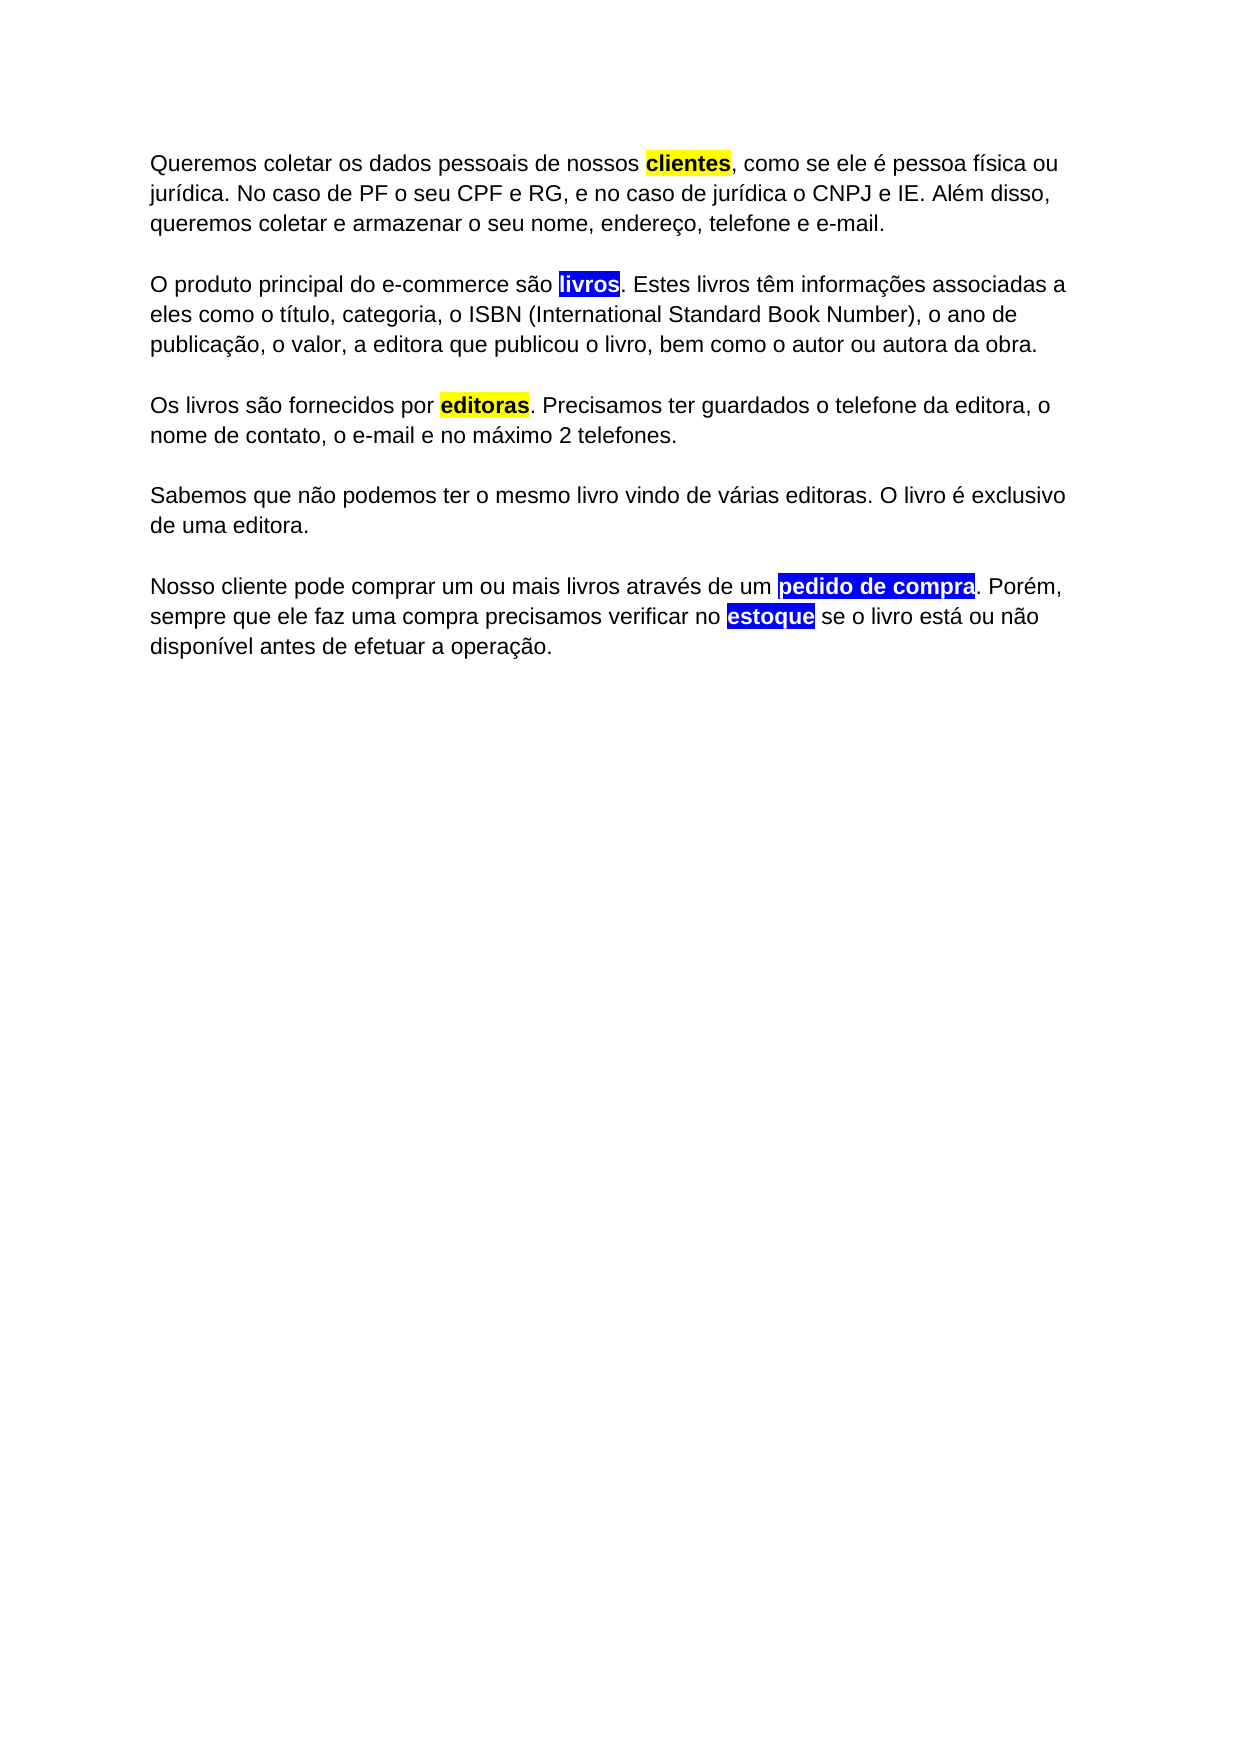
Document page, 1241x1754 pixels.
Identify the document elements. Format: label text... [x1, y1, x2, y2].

text Os livros são fornecidos por editoras. Precisamos ter guardados o telefone da editora, o nome de contato, o e-mail e no máximo 2 telefones. [150, 392, 1090, 448]
text Queremos coletar os dados pessoais de nossos clientes, como se ele é pessoa física ou jurídica. No caso de PF o seu CPF e RG, e no caso de jurídica o CNPJ e IE. Além disso, queremos coletar e armazenar o seu nome, endereço, telefone e e-mail. [150, 150, 1090, 237]
text O produto principal do e-commerce são livros. Estes livros têm informações associadas a eles como o título, categoria, o ISBN (International Standard Book Number), o ano de publicação, o valor, a editora que publicou o livro, bem como o autor ou autora da obra. [150, 271, 1090, 358]
text Sabemos que não podemos ter o mesmo livro vindo de várias editoras. O livro é exclusivo de uma editora. [150, 482, 1090, 539]
text Nosso cliente pode comprar um ou mais livros através de um pedido de compra. Porém, sempre que ele faz uma compra precisamos verificar no estoque se o livro está ou não disponível antes de efetuar a operação. [150, 573, 1090, 660]
